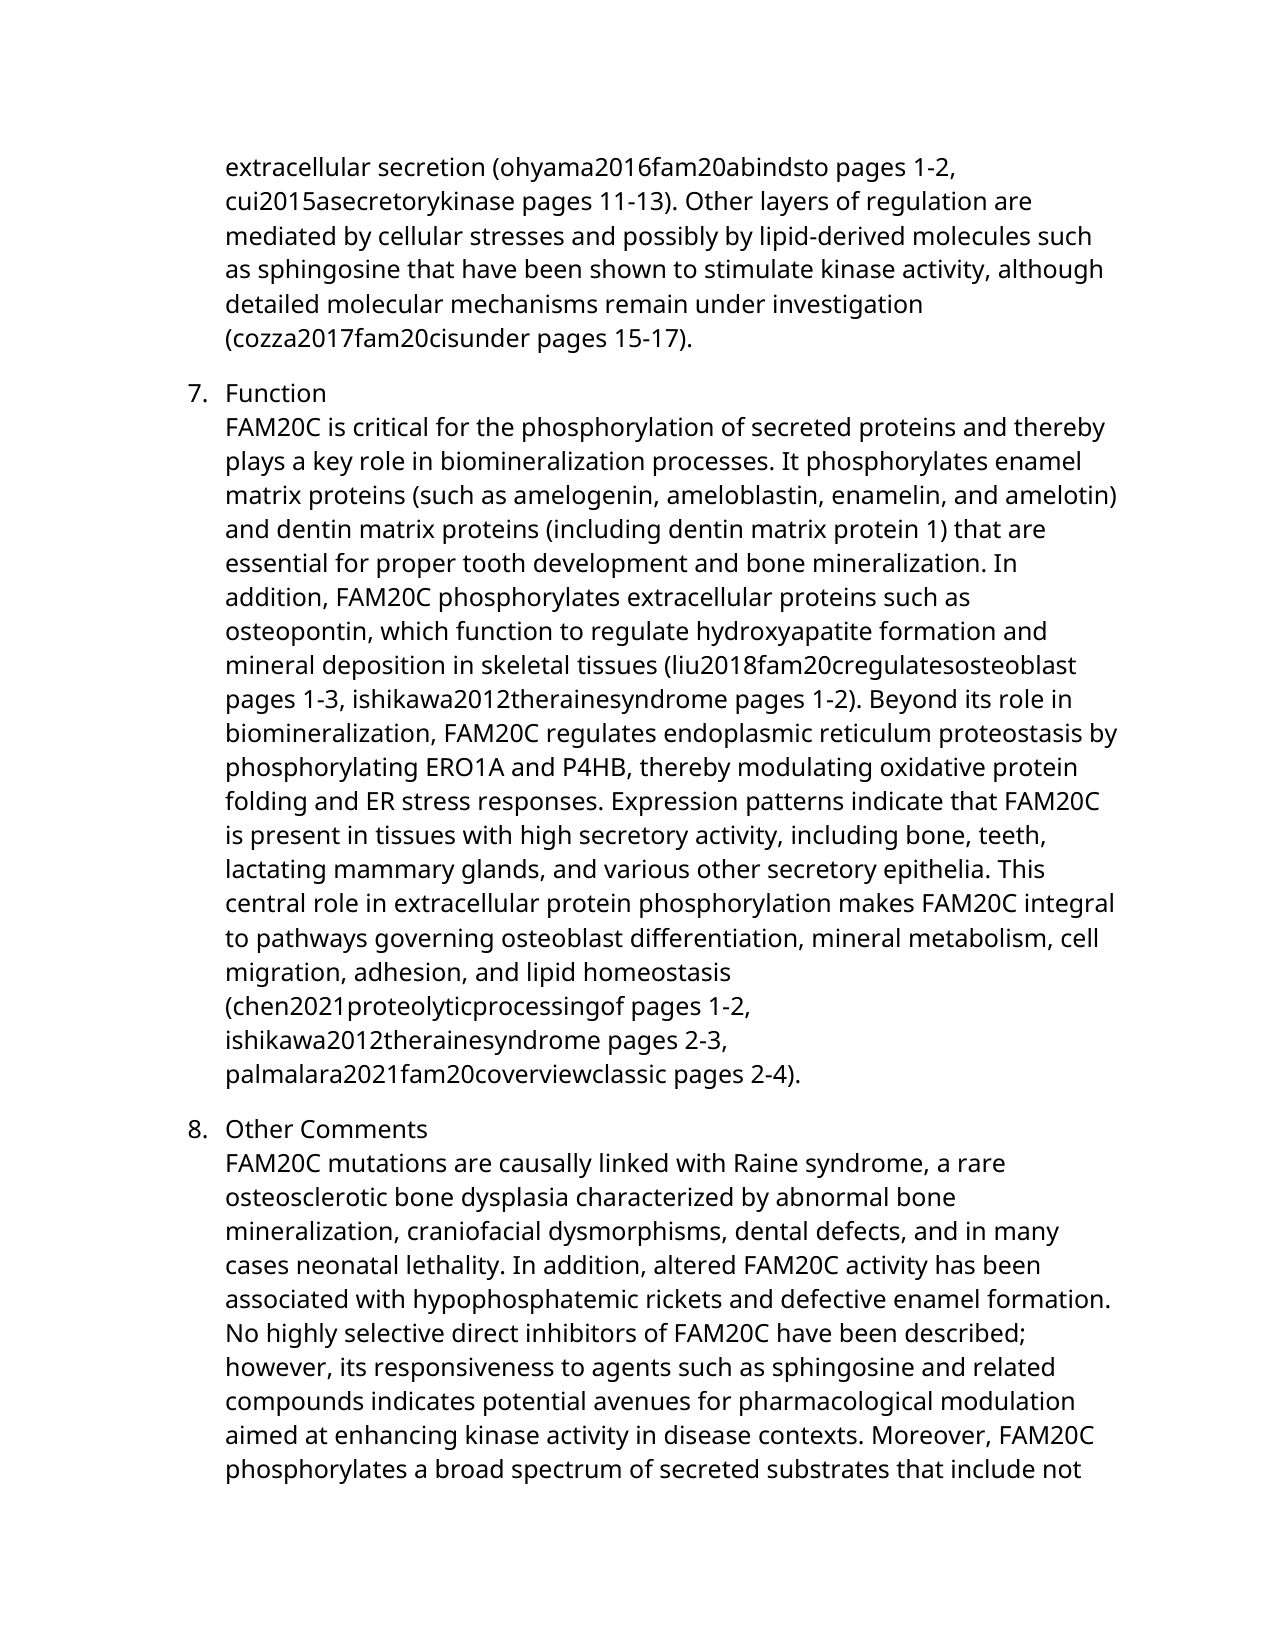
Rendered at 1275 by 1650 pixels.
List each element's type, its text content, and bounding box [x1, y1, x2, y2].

list Function FAM20C is critical for the phosphorylation of secreted proteins and thereby plays a key role in biomineralization processes. It phosphorylates enamel matrix proteins (such as amelogenin, ameloblastin, enamelin, and amelotin) and dentin matrix proteins (including dentin matrix protein 1) that are essential for proper tooth development and bone mineralization. In addition, FAM20C phosphorylates extracellular proteins such as osteopontin, which function to regulate hydroxyapatite formation and mineral deposition in skeletal tissues (liu2018fam20cregulatesosteoblast pages 1-3, ishikawa2012therainesyndrome pages 1-2). Beyond its role in biomineralization, FAM20C regulates endoplasmic reticulum proteostasis by phosphorylating ERO1A and P4HB, thereby modulating oxidative protein folding and ER stress responses. Expression patterns indicate that FAM20C is present in tissues with high secretory activity, including bone, teeth, lactating mammary glands, and various other secretory epithelia. This central role in extracellular protein phosphorylation makes FAM20C integral to pathways governing osteoblast differentiation, mineral metabolism, cell migration, adhesion, and lipid homeostasis (chen2021proteolyticprocessingof pages 1-2, ishikawa2012therainesyndrome pages 2-3, palmalara2021fam20coverviewclassic pages 2-4). [187, 375, 1125, 1091]
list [187, 1111, 1125, 1486]
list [187, 150, 1125, 354]
